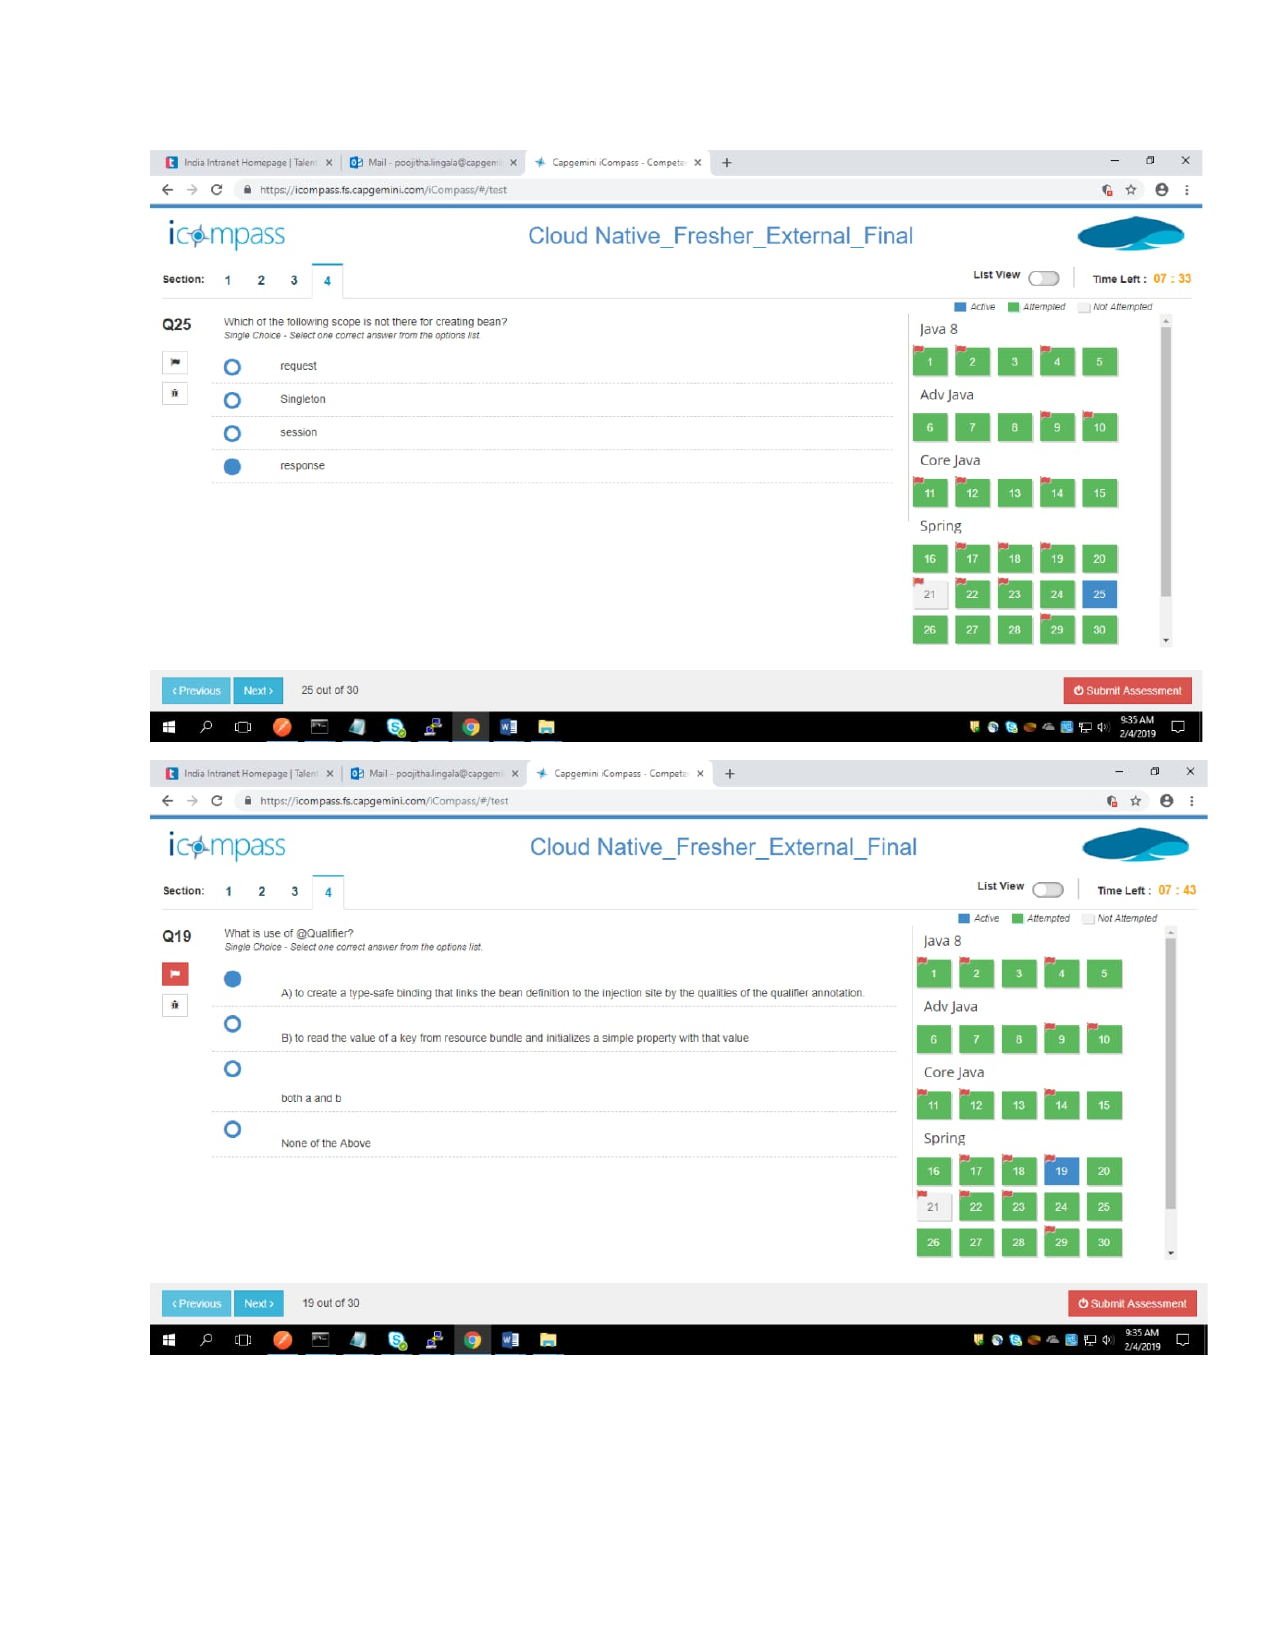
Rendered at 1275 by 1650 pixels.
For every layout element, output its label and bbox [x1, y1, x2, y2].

picture [150, 150, 1203, 742]
picture [150, 760, 1208, 1355]
